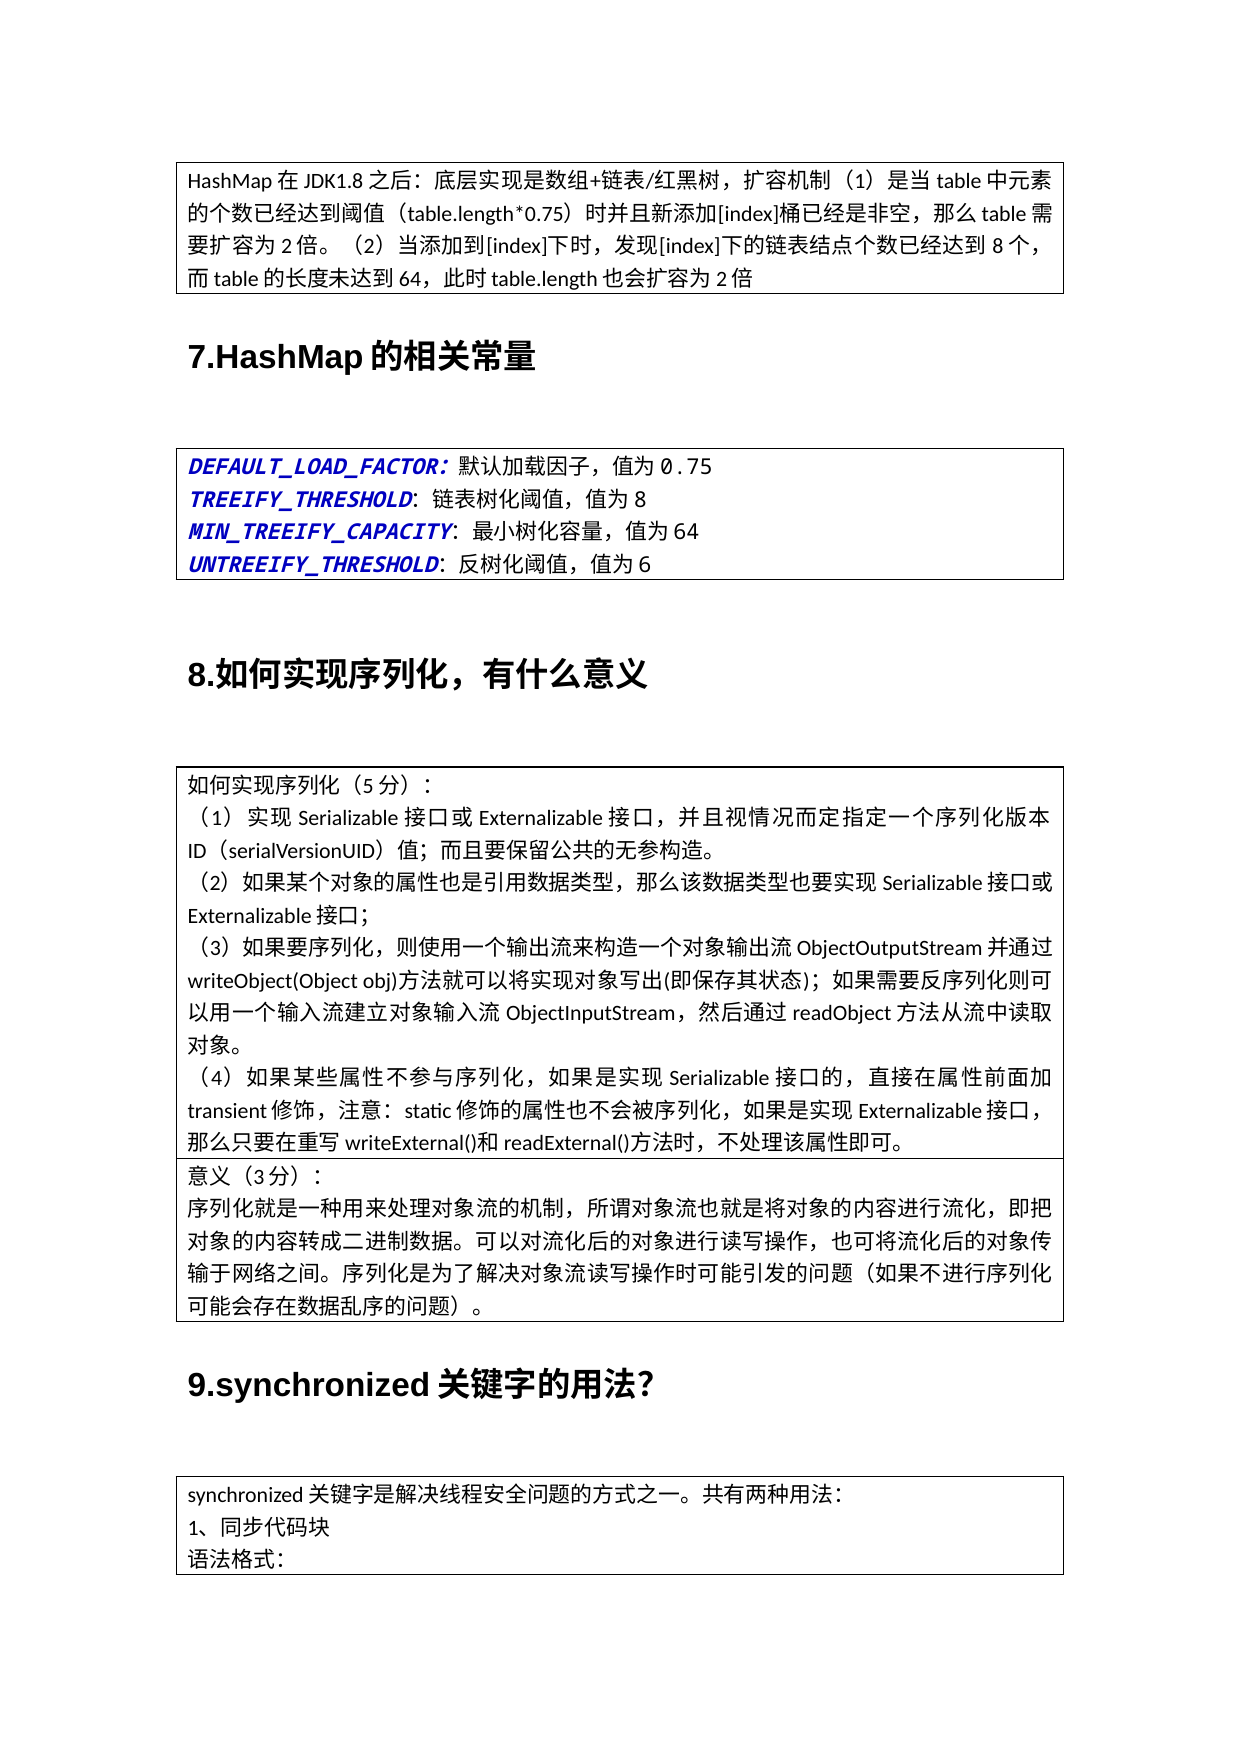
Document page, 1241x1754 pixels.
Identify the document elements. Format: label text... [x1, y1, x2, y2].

subtitle 8.如何实现序列化，有什么意义 [187, 639, 1053, 704]
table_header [177, 1477, 1063, 1574]
table_cell 意义（3分）： 序列化就是一种用来处理对象流的机制，所谓对象流也就是将对象的内容进行流化，即把对象的内容转成二进制数据。可以对流化后的对象进行读写操作，也可将流化后的对象传输于网络之间。序列化是为了解决对象流读写操作时可能引发的问题（如果不进行序列化可能会存在数据乱序的问题）。 [177, 1159, 1063, 1321]
table_header 如何实现序列化（5分）： （1）实现Serializable接口或Externalizable接口，并且视情况而定指定一个序列化版本ID（serialVersionUID）值；而且要保留公共的无参构造。 （2）如果某个对象的属性也是引用数据类型，那么该数据类型也要实现Serializable接口或Externalizable接口； （3）如果要序列化，则使用一个输出流来构造一个对象输出流ObjectOutputStream并通过writeObject(Object obj)方法就可以将实现对象写出(即保存其状态)；如果需要反序列化则可以用一个输入流建立对象输入流ObjectInputStream，然后通过readObject方法从流中读取对象。 （4）如果某些属性不参与序列化，如果是实现Serializable接口的，直接在属性前面加transient修饰，注意：static修饰的属性也不会被序列化，如果是实现Externalizable接口，那么只要在重写writeExternal()和readExternal()方法时，不处理该属性即可。 [177, 768, 1063, 1157]
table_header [177, 163, 1063, 293]
subtitle 9.synchronized关键字的用法？ [187, 1349, 1053, 1414]
subtitle 7.HashMap的相关常量 [187, 321, 1053, 386]
table_header DEFAULT_LOAD_FACTOR：默认加载因子，值为0.75 TREEIFY_THRESHOLD：链表树化阈值，值为8 MIN_TREEIFY_CAPACITY：最小树化容量，值为64 UNTREEIFY_THRESHOLD：反树化阈值，值为6 [177, 449, 1063, 579]
